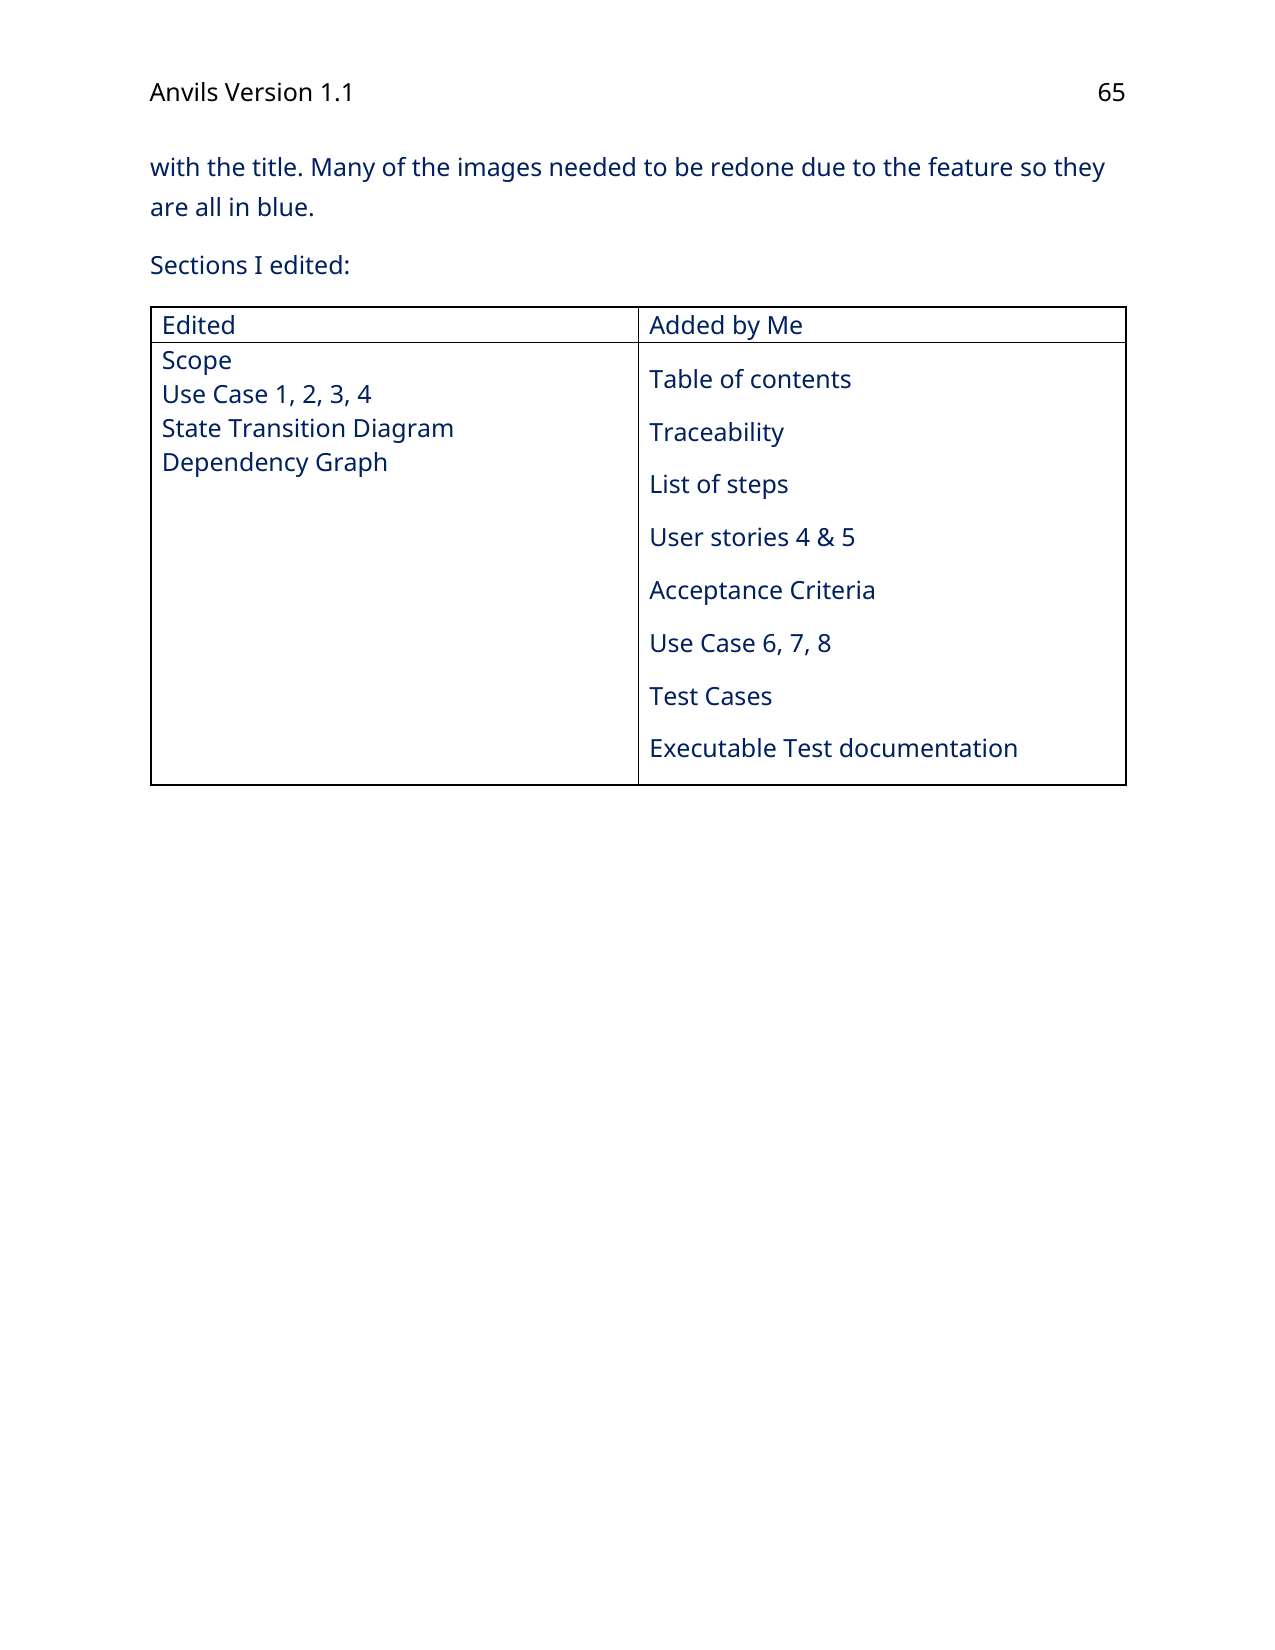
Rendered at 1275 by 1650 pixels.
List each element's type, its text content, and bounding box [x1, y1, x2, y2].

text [150, 150, 1125, 223]
table_cell Scope Use Case 1, 2, 3, 4 State Transition Diagram Dependency Graph [152, 343, 638, 784]
table_header Edited [152, 308, 638, 342]
table_header Added by Me [639, 308, 1125, 342]
table_cell Table of contents Traceability List of steps User stories 4 & 5 Acceptance Criteria Use Case 6, 7, 8 Test Cases Executable Test documentation [639, 343, 1125, 784]
text Sections I edited: [150, 248, 1125, 282]
